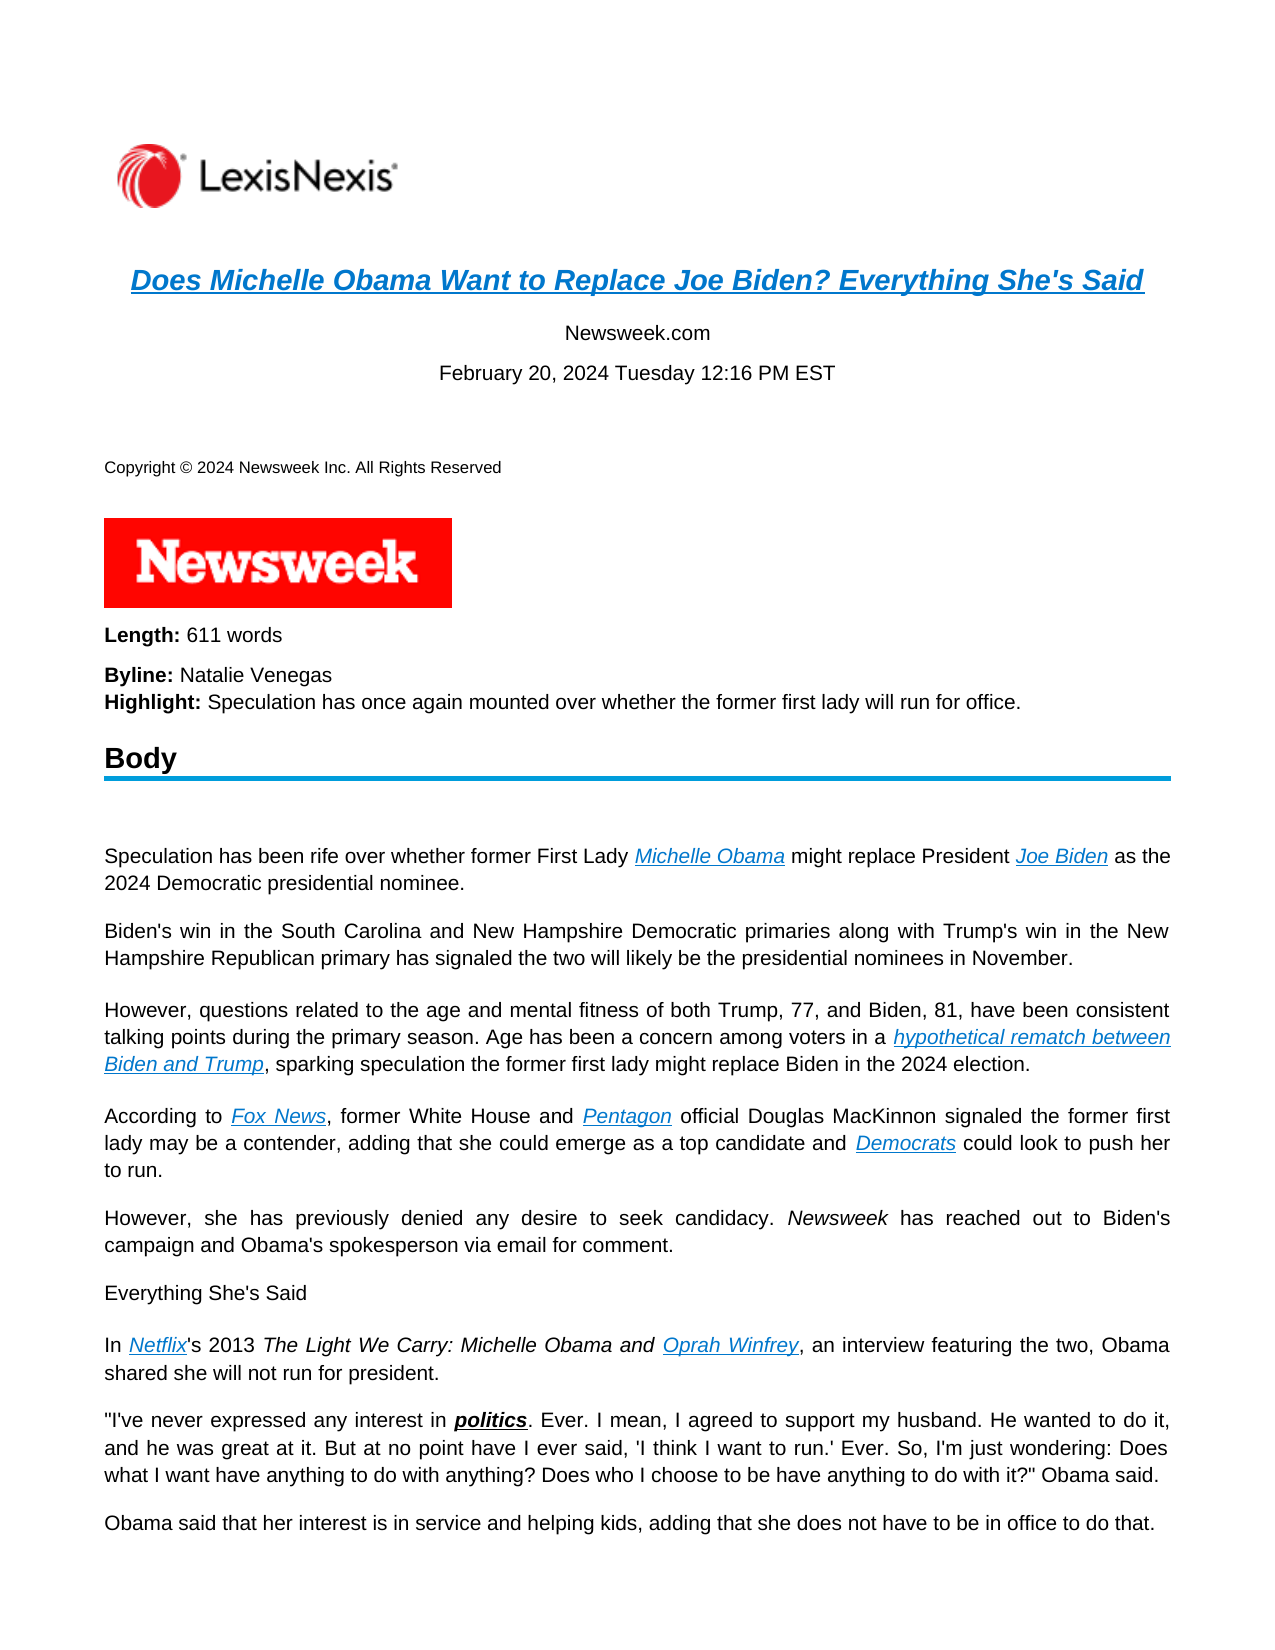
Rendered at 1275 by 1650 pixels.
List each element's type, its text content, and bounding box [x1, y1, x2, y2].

text "I've never expressed any interest in politics. Ever. I mean, I agreed to support my husband. He wanted to do it, and he was great at it. But at no point have I ever said, 'I think I want to run.' Ever. So, I'm just wondering: Does what I want have anything to do with anything? Does who I choose to be have anything to do with it?" Obama said. [104, 1405, 1171, 1486]
text Length: 611 words [104, 620, 1171, 647]
text Newsweek.com [104, 318, 1171, 345]
text Everything She's Said [104, 1278, 1171, 1305]
picture [104, 518, 452, 608]
text According to Fox News, former White House and Pentagon official Douglas MacKinnon signaled the former first lady may be a contender, adding that she could emerge as a top candidate and Democrats could look to push her to run. [104, 1101, 1171, 1182]
text Obama said that her interest is in service and helping kids, adding that she does not have to be in office to do that. [104, 1507, 1171, 1534]
text Biden's win in the South Carolina and New Hampshire Democratic primaries along with Trump's win in the New Hampshire Republican primary has signaled the two will likely be the presidential nominees in November. [104, 916, 1171, 970]
picture [104, 144, 412, 208]
text However, she has previously denied any desire to seek candidacy. Newsweek has reached out to Biden's campaign and Obama's spokesperson via email for comment. [104, 1203, 1171, 1257]
text Highlight: Speculation has once again mounted over whether the former first lady will run for office. [104, 687, 1171, 714]
text Speculation has been rife over whether former First Lady Michelle Obama might replace President Joe Biden as the 2024 Democratic presidential nominee. [104, 841, 1171, 895]
text Copyright © 2024 Newsweek Inc. All Rights Reserved [104, 426, 1171, 477]
subtitle Does Michelle Obama Want to Replace Joe Biden? Everything She's Said [104, 261, 1171, 297]
text In Netflix's 2013 The Light We Carry: Michelle Obama and Oprah Winfrey, an interview featuring the two, Obama shared she will not run for president. [104, 1330, 1171, 1384]
text However, questions related to the age and mental fitness of both Trump, 77, and Biden, 81, have been consistent talking points during the primary season. Age has been a concern among voters in a hypothetical rematch between Biden and Trump, sparking speculation the former first lady might replace Biden in the 2024 election. [104, 995, 1171, 1076]
text February 20, 2024 Tuesday 12:16 PM EST [104, 357, 1171, 384]
text Byline: Natalie Venegas [104, 660, 1171, 687]
text Body [104, 739, 1171, 774]
